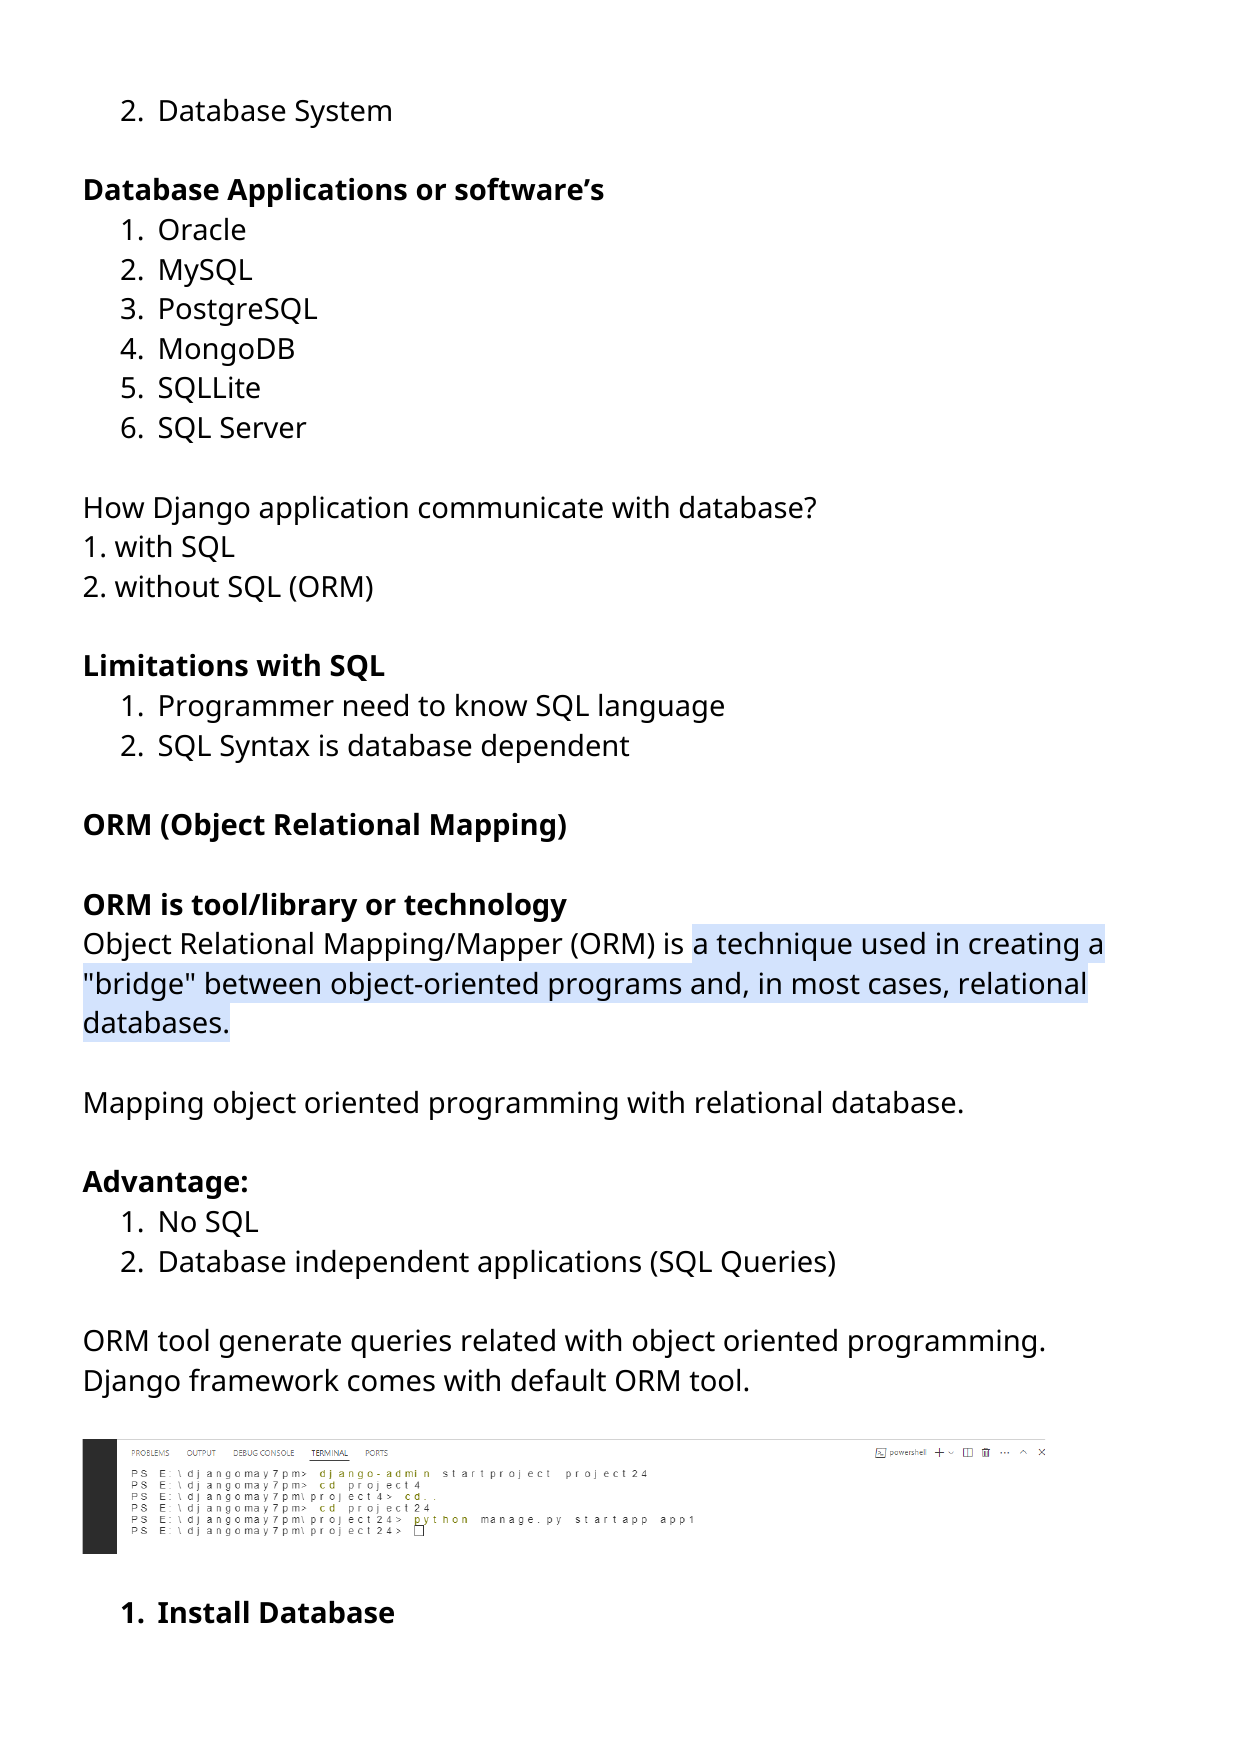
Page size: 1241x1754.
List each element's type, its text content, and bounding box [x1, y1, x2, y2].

list Database independent applications (SQL Queries) [120, 1241, 1158, 1281]
list SQLLite [120, 368, 1158, 407]
text Limitations with SQL [82, 646, 1158, 685]
text ORM (Object Relational Mapping) [82, 804, 1158, 844]
text Database Applications or software’s [82, 169, 1158, 209]
list Install Database [120, 1593, 1158, 1632]
text Mapping object oriented programming with relational database. [82, 1082, 1158, 1122]
text ORM is tool/library or technology [82, 884, 1158, 923]
list MySQL [120, 249, 1158, 288]
list PostgreSQL [120, 288, 1158, 328]
text Object Relational Mapping/Mapper (ORM) is a technique used in creating a "bridge" between object-oriented programs and, in most cases, relational databases. [82, 923, 1158, 1042]
text 2. without SQL (ORM) [82, 566, 1158, 606]
text Django framework comes with default ORM tool. [82, 1360, 1158, 1400]
list Programmer need to know SQL language [120, 685, 1158, 725]
list No SQL [120, 1201, 1158, 1241]
text How Django application communicate with database? [82, 487, 1158, 527]
text Advantage: [82, 1162, 1158, 1201]
text 1. with SQL [82, 527, 1158, 566]
picture [82, 1439, 1046, 1554]
list Oracle [120, 209, 1158, 249]
list Database System [120, 90, 1158, 130]
list MongoDB [120, 328, 1158, 368]
list SQL Server [120, 407, 1158, 447]
list SQL Syntax is database dependent [120, 725, 1158, 765]
text ORM tool generate queries related with object oriented programming. [82, 1320, 1158, 1360]
